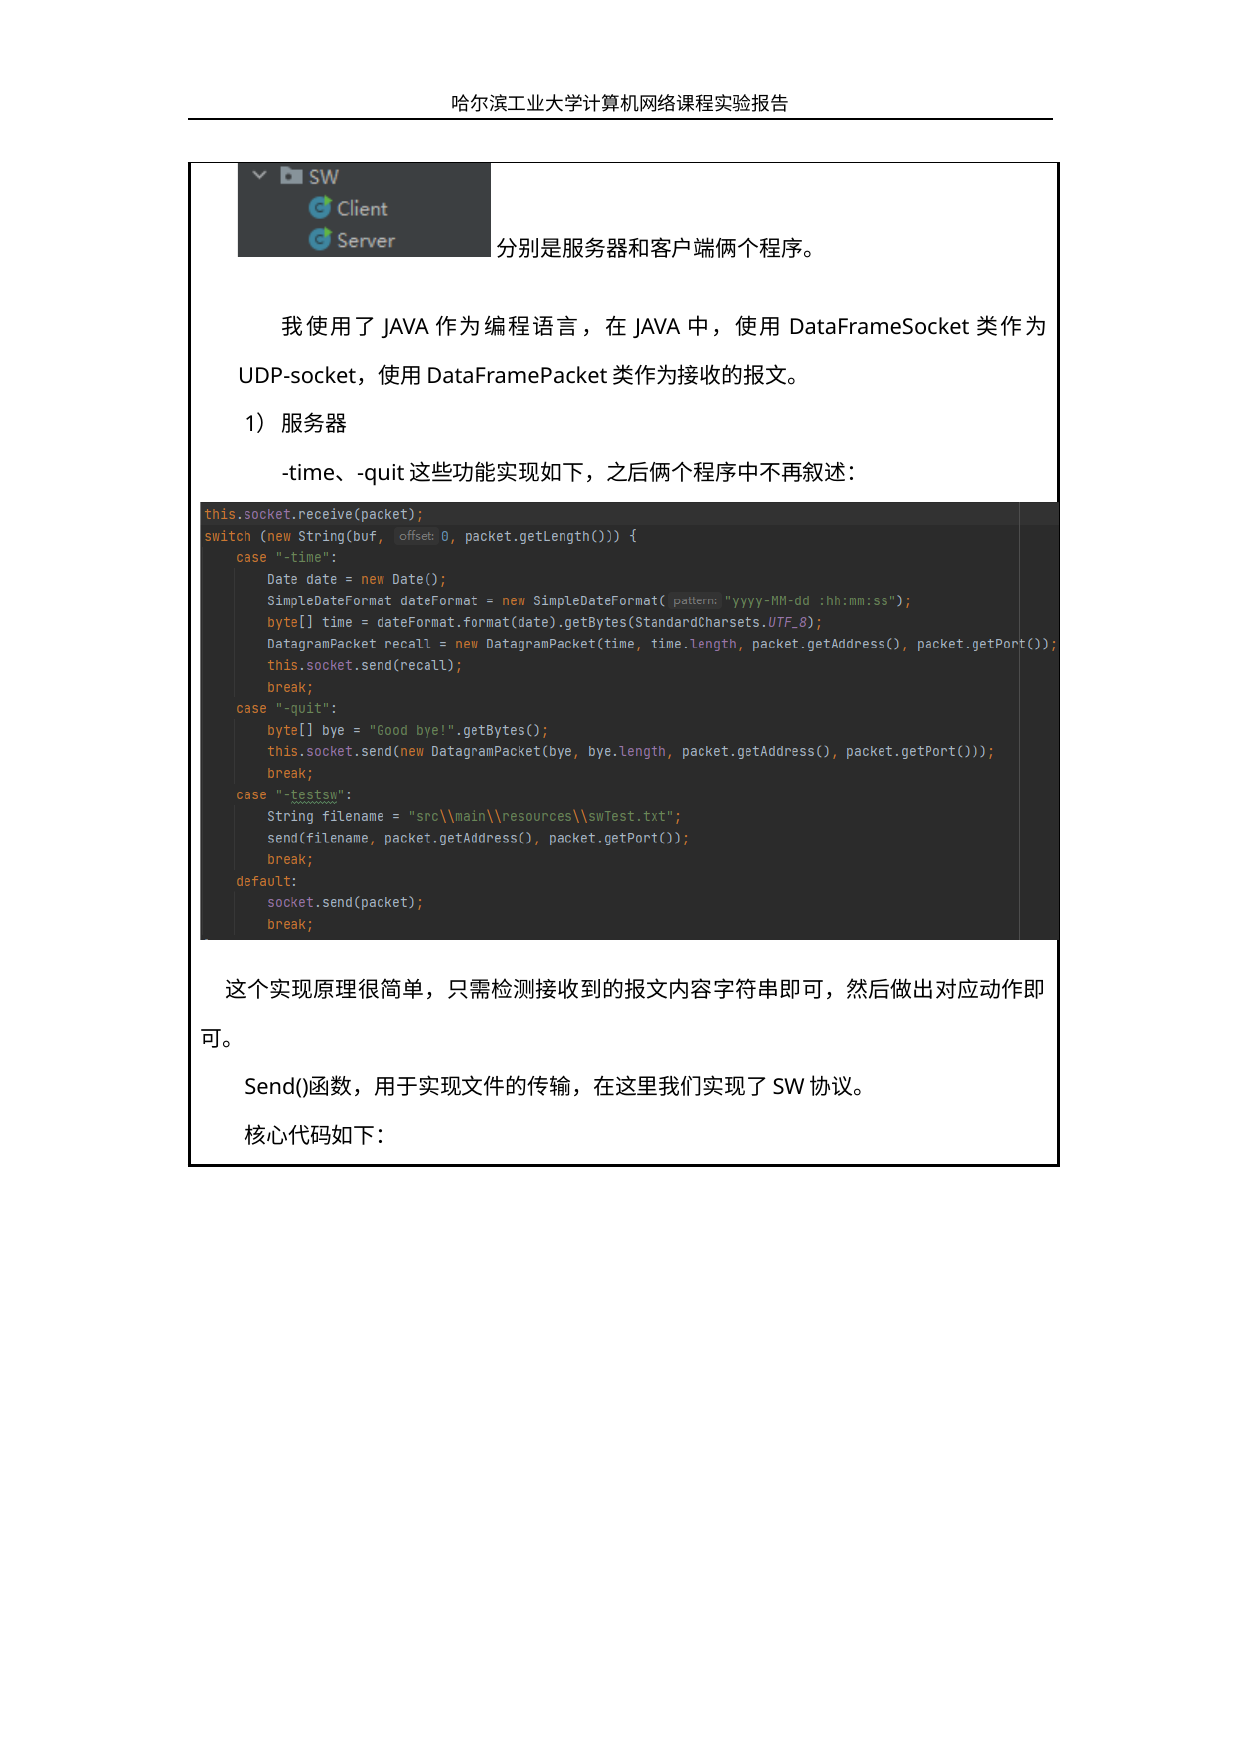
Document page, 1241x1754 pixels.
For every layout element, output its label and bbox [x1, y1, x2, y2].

table_cell [191, 163, 1057, 1164]
picture [237, 163, 491, 257]
picture [200, 502, 1059, 940]
